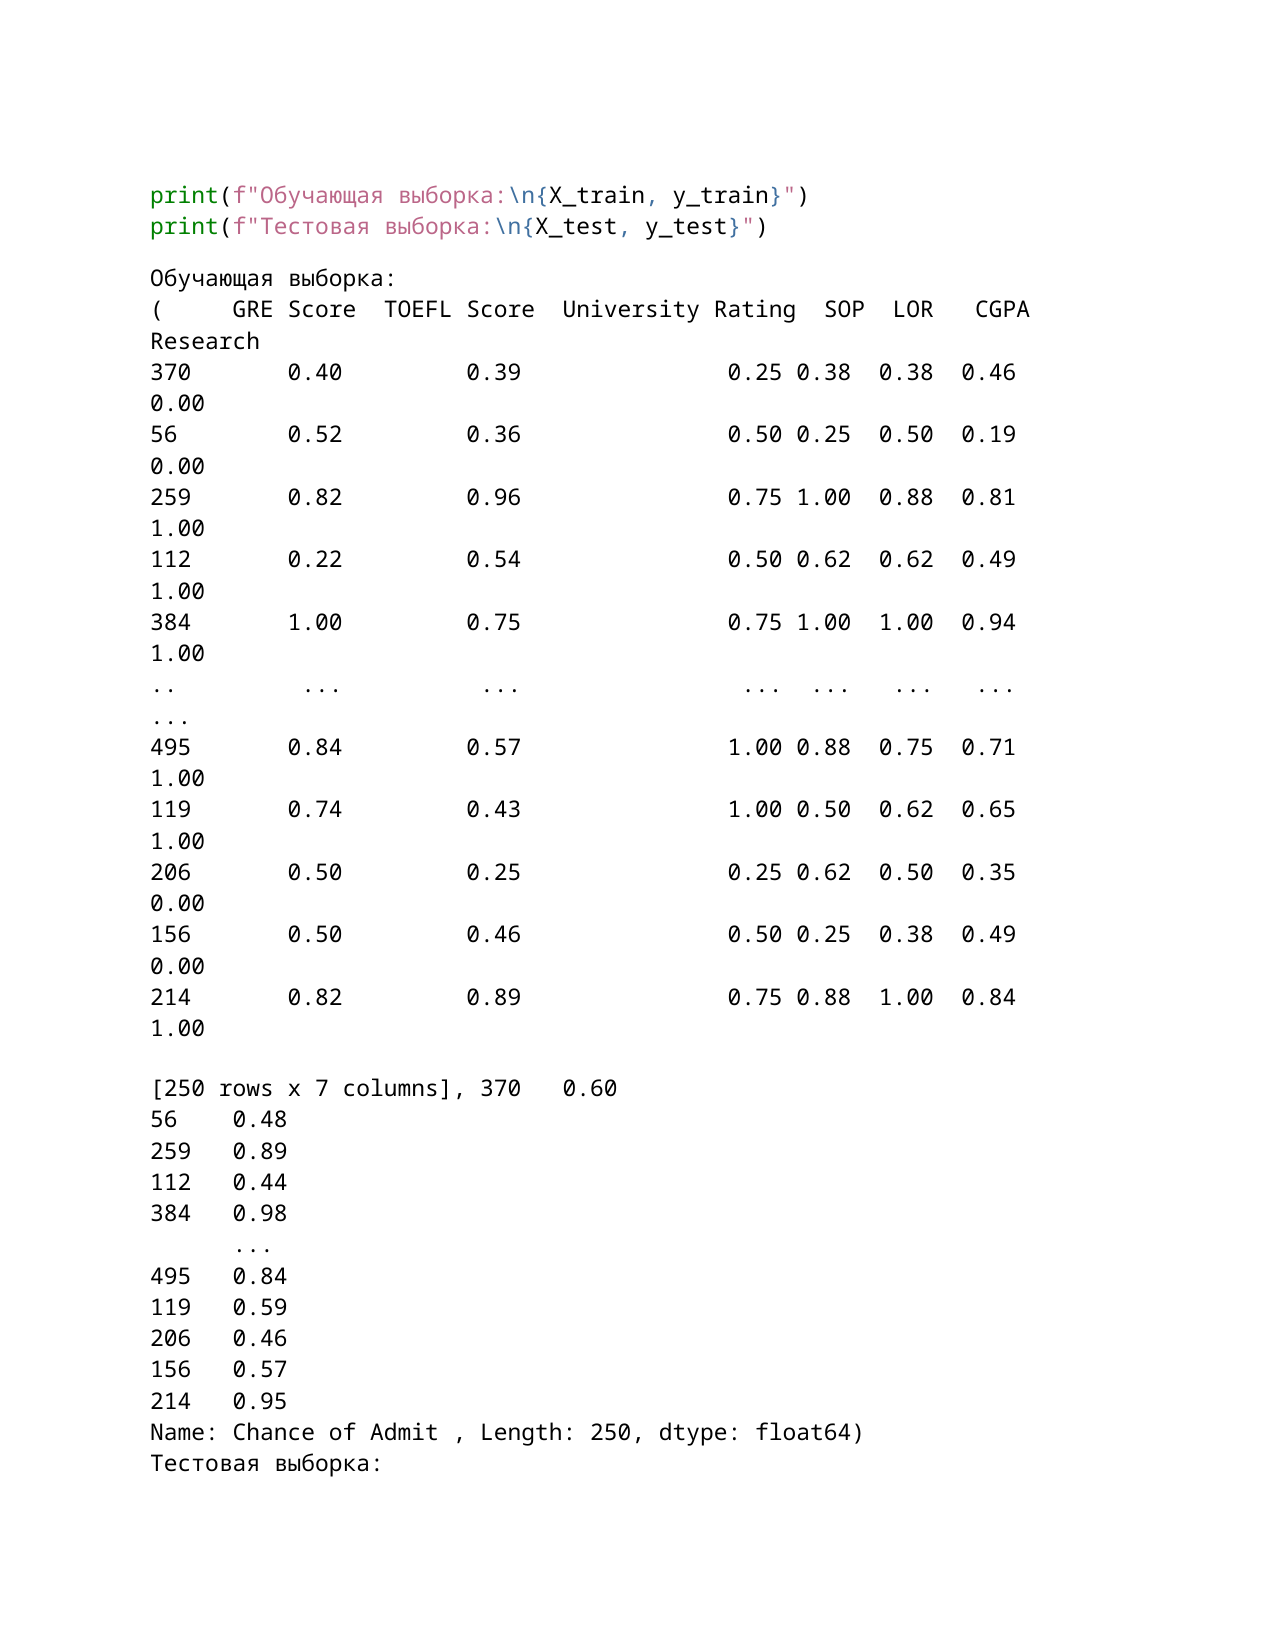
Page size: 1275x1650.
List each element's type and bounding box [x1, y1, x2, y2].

text [150, 262, 1125, 1478]
text [150, 150, 1125, 241]
